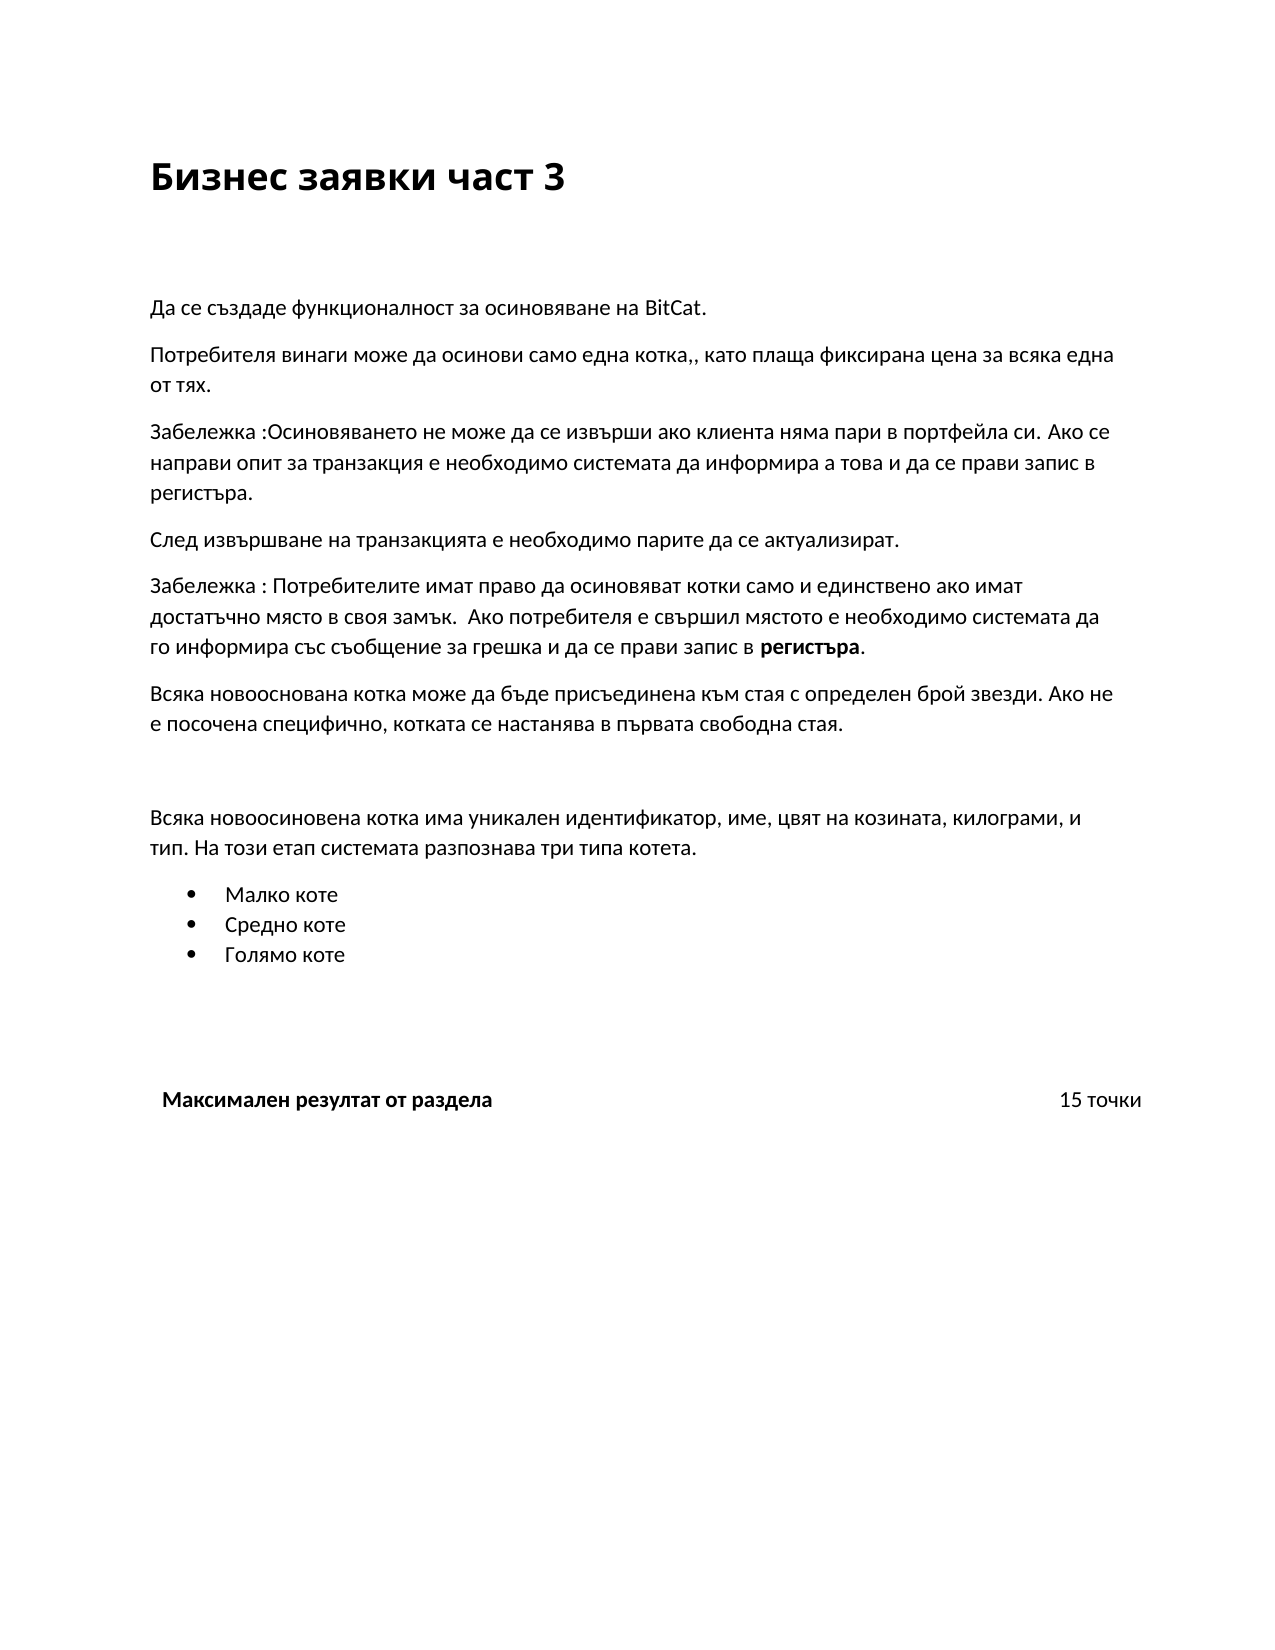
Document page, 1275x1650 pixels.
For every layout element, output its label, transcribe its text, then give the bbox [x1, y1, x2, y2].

table_header Максимален резултат от раздела [151, 1035, 651, 1117]
table_header 15 точки [652, 1035, 1152, 1117]
text След извършване на транзакцията е необходимо парите да се актуализират. [150, 525, 1125, 553]
list Средно коте [187, 910, 1125, 938]
text Всяка новооснована котка може да бъде присъединена към стая с определен брой звезди. Ако не е посочена специфично, котката се настанява в първата свободна стая. [150, 679, 1125, 737]
text Забележка : Потребителите имат право да осиновяват котки само и единствено ако имат достатъчно място в своя замък. Ако потребителя е свършил мястото е необходимо системата да го информира със съобщение за грешка и да се прави запис в регистъра. [150, 572, 1125, 660]
list Голямо коте [187, 940, 1125, 968]
list Малко коте [187, 880, 1125, 908]
text Потребителя винаги може да осинови само една котка,, като плаща фиксирана цена за всяка една от тях. [150, 340, 1125, 399]
text Бизнес заявки част 3 [150, 150, 1125, 201]
text Да се създаде функционалност за осиновяване на BitCat. [150, 293, 1125, 322]
text Всяка новоосиновена котка има уникален идентификатор, име, цвят на козината, килограми, и тип. На този етап системата разпознава три типа котета. [150, 803, 1125, 861]
text Забележка :Осиновяването не може да се извърши ако клиента няма пари в портфейла си. Ако се направи опит за транзакция е необходимо системата да информира а това и да се прави запис в регистъра. [150, 417, 1125, 506]
